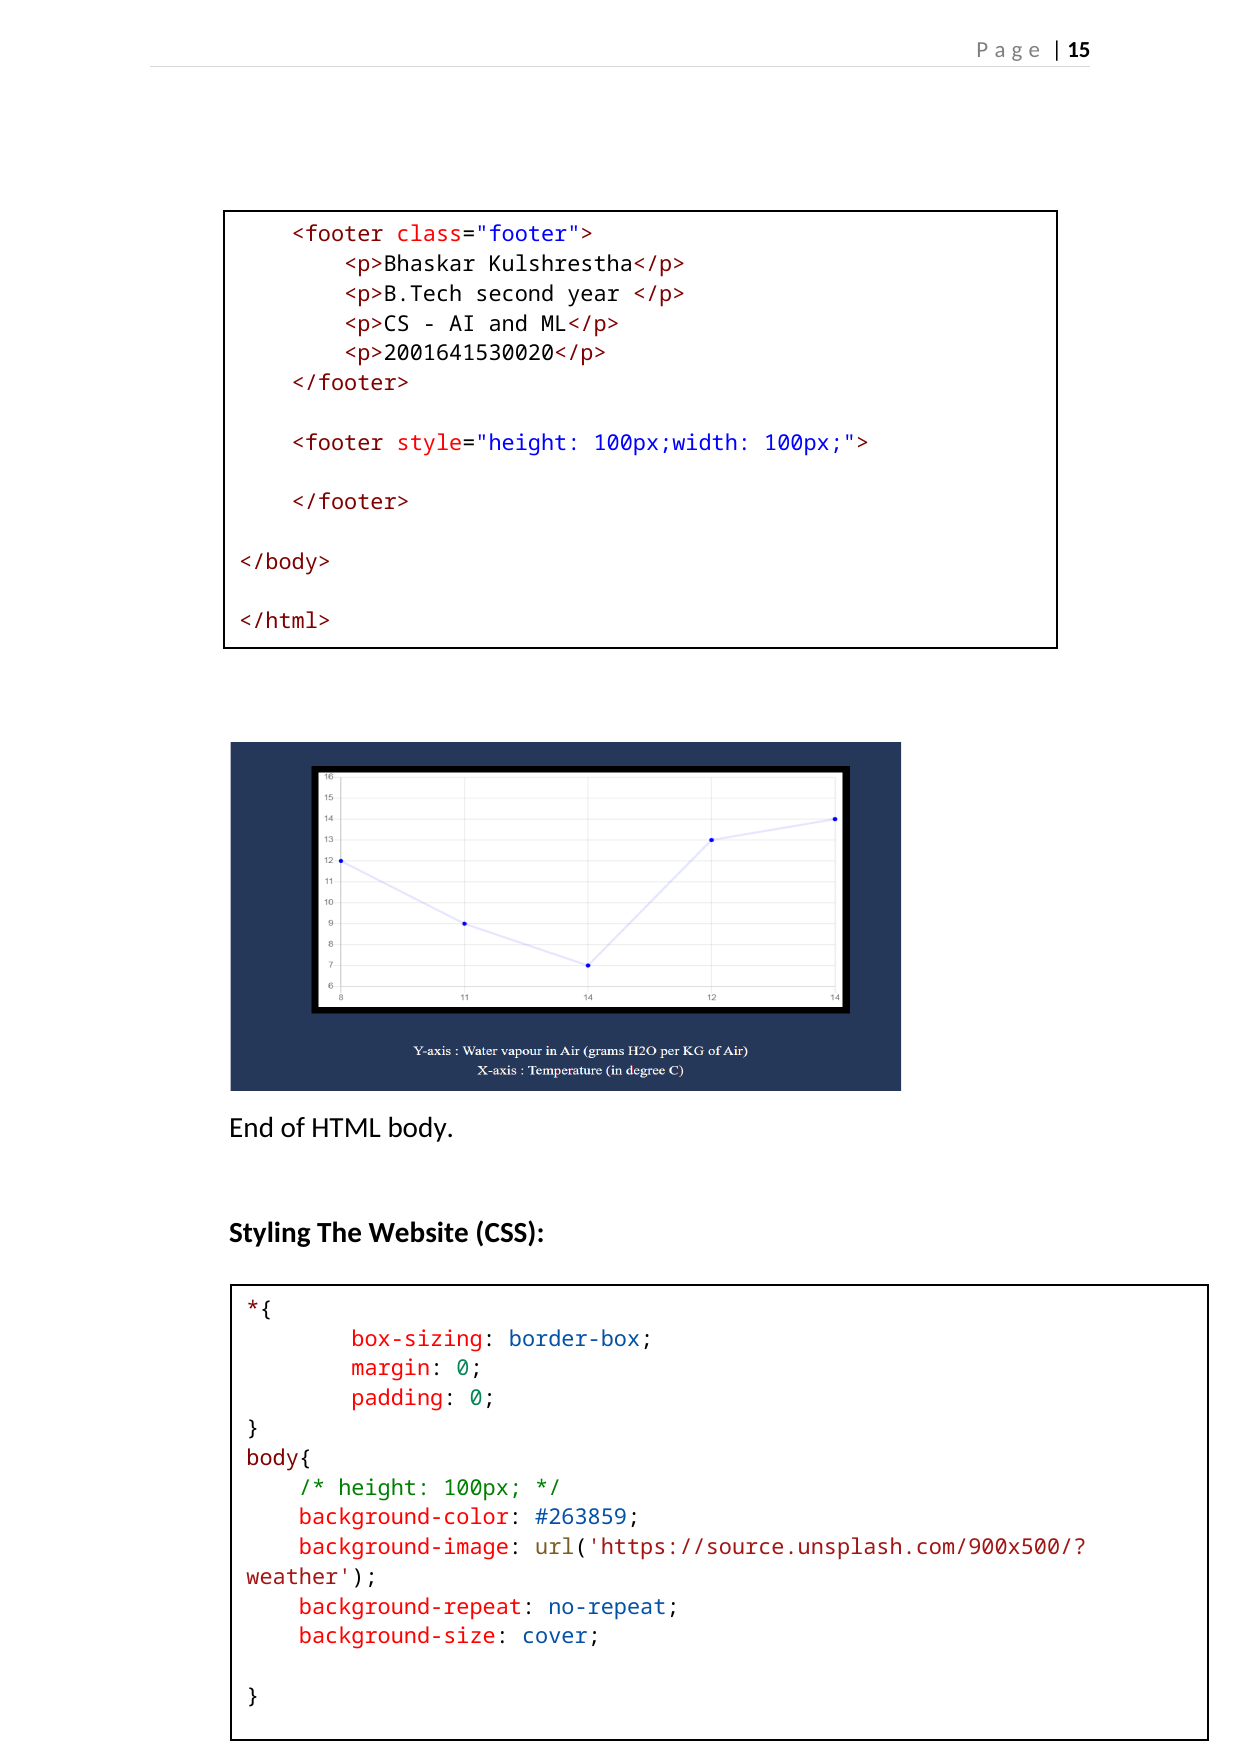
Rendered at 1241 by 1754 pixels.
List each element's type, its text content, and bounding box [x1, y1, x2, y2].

text End of HTML body. [150, 1109, 1090, 1145]
picture [230, 742, 902, 1091]
text Styling The Website (CSS): [150, 1214, 1090, 1249]
